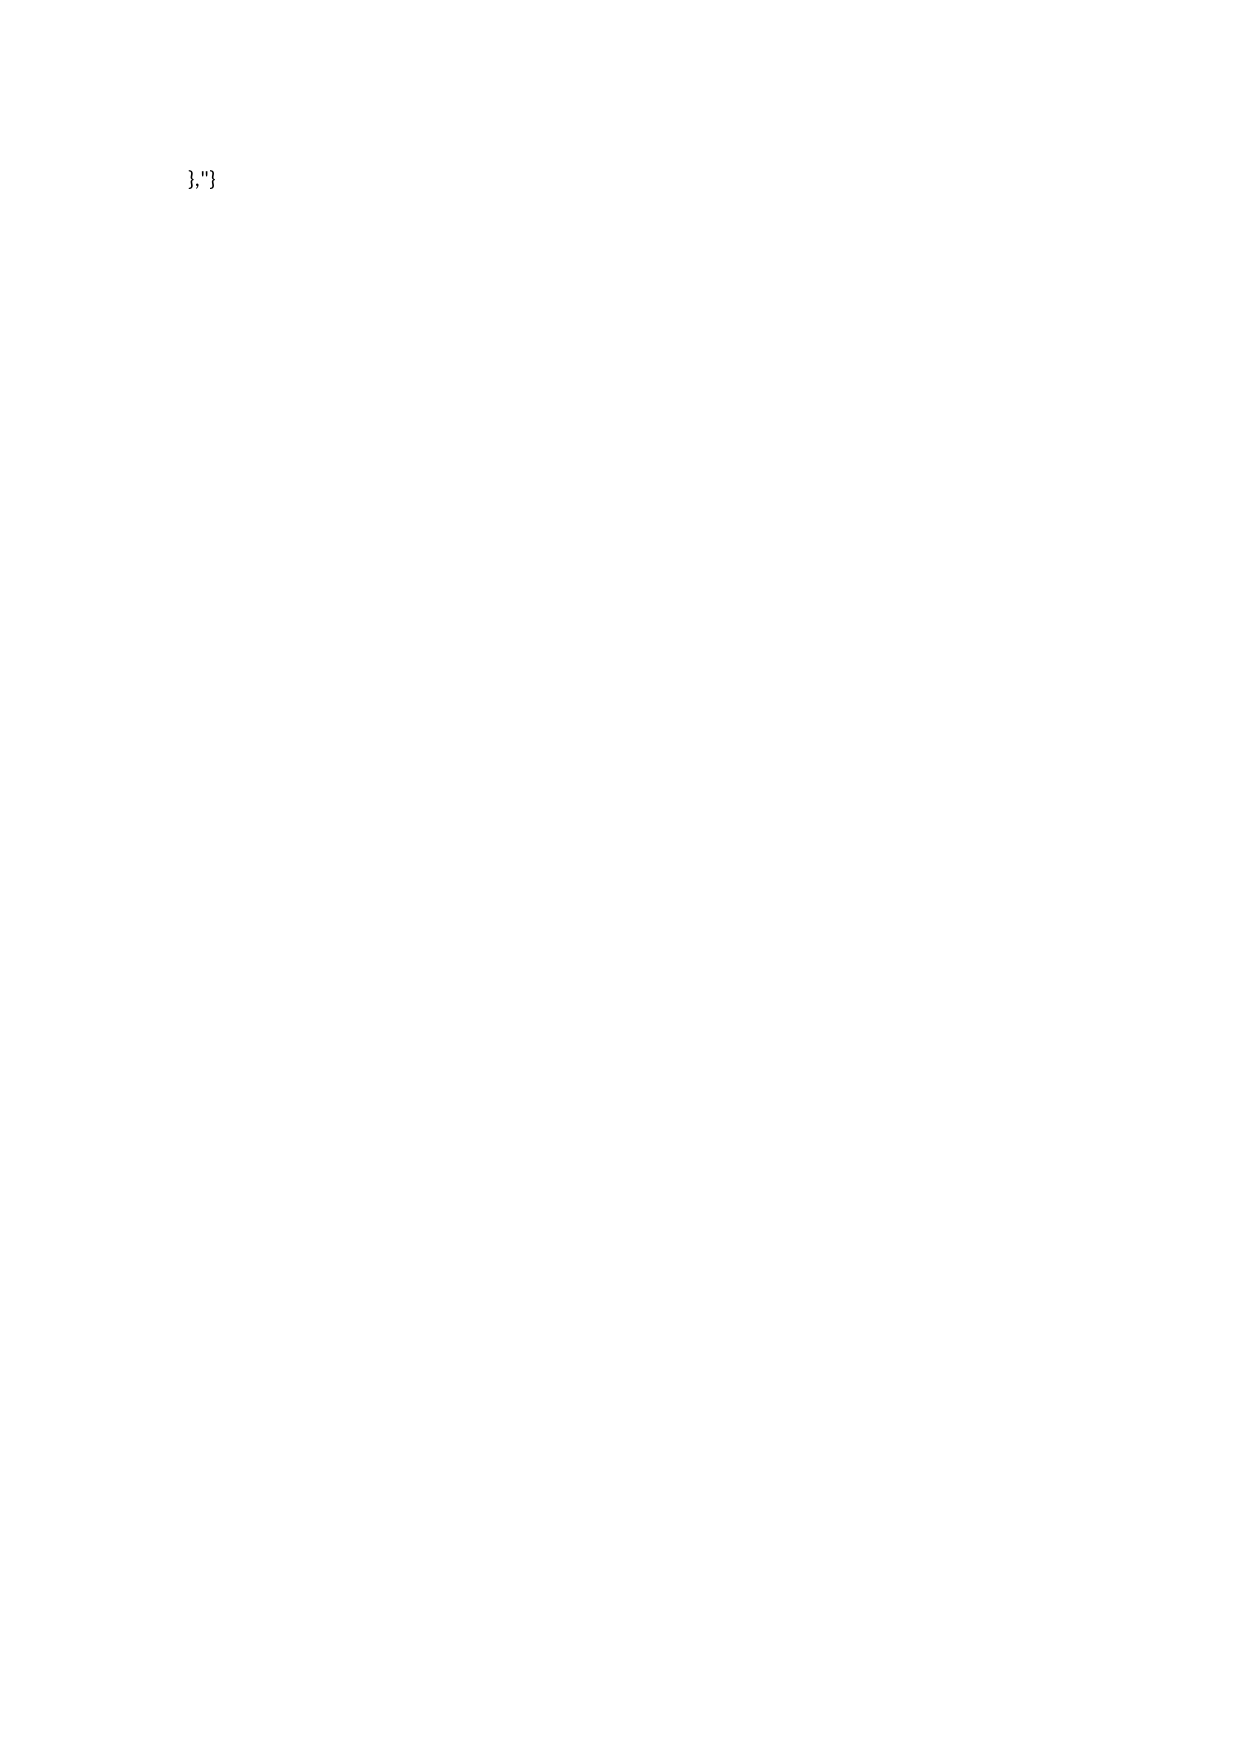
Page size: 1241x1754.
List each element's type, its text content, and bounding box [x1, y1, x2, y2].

text },"} [187, 162, 1053, 194]
